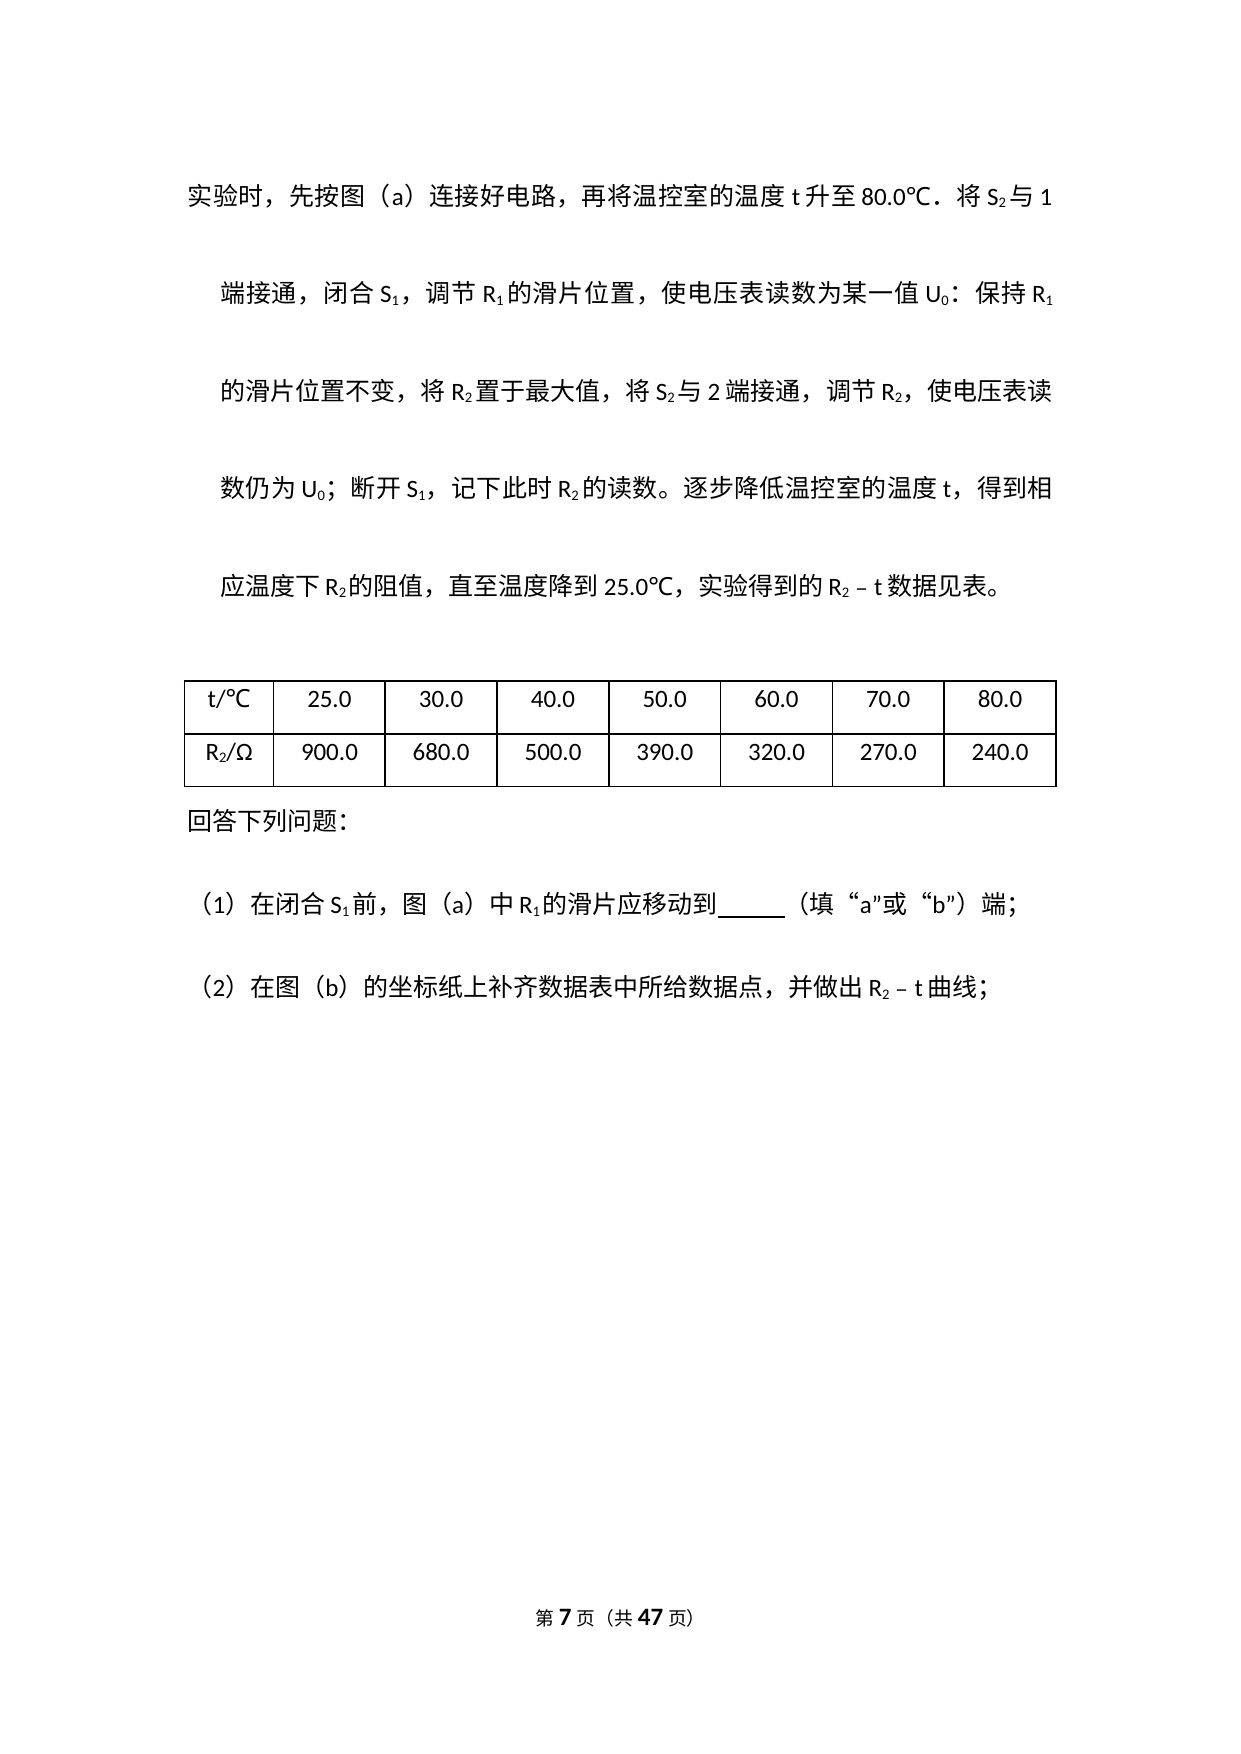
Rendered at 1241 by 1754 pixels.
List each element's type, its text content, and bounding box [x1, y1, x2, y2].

table_cell 500.0 [498, 735, 608, 786]
text 回答下列问题： [187, 787, 1053, 852]
table_cell 240.0 [945, 735, 1055, 786]
table_cell 270.0 [833, 735, 943, 786]
table_header 60.0 [721, 682, 832, 733]
table_cell 320.0 [721, 735, 832, 786]
table_cell 680.0 [386, 735, 496, 786]
table_cell 900.0 [274, 735, 384, 786]
table_cell R2/Ω [185, 735, 273, 786]
table_header 50.0 [610, 682, 720, 733]
table_header 70.0 [833, 682, 943, 733]
table_cell 390.0 [610, 735, 720, 786]
text （1）在闭合S1前，图（a）中R1的滑片应移动到 （填“a”或“b”）端； [187, 870, 1053, 935]
text 实验时，先按图（a）连接好电路，再将温控室的温度t升至80.0℃．将S2与1端接通，闭合S1，调节R1的滑片位置，使电压表读数为某一值U0：保持R1的滑片位置不变，将R2置于最大值，将S2与2端接通，调节R2，使电压表读数仍为U0；断开S1，记下此时R2的读数。逐步降低温控室的温度t，得到相应温度下R2的阻值，直至温度降到25.0℃，实验得到的R2﹣t数据见表。 [187, 162, 1053, 617]
table_header 80.0 [945, 682, 1055, 733]
table_header 30.0 [386, 682, 496, 733]
text （2）在图（b）的坐标纸上补齐数据表中所给数据点，并做出R2﹣t曲线； [187, 953, 1053, 1018]
table_header 25.0 [274, 682, 384, 733]
table_header 40.0 [498, 682, 608, 733]
table_header t/℃ [185, 682, 273, 733]
